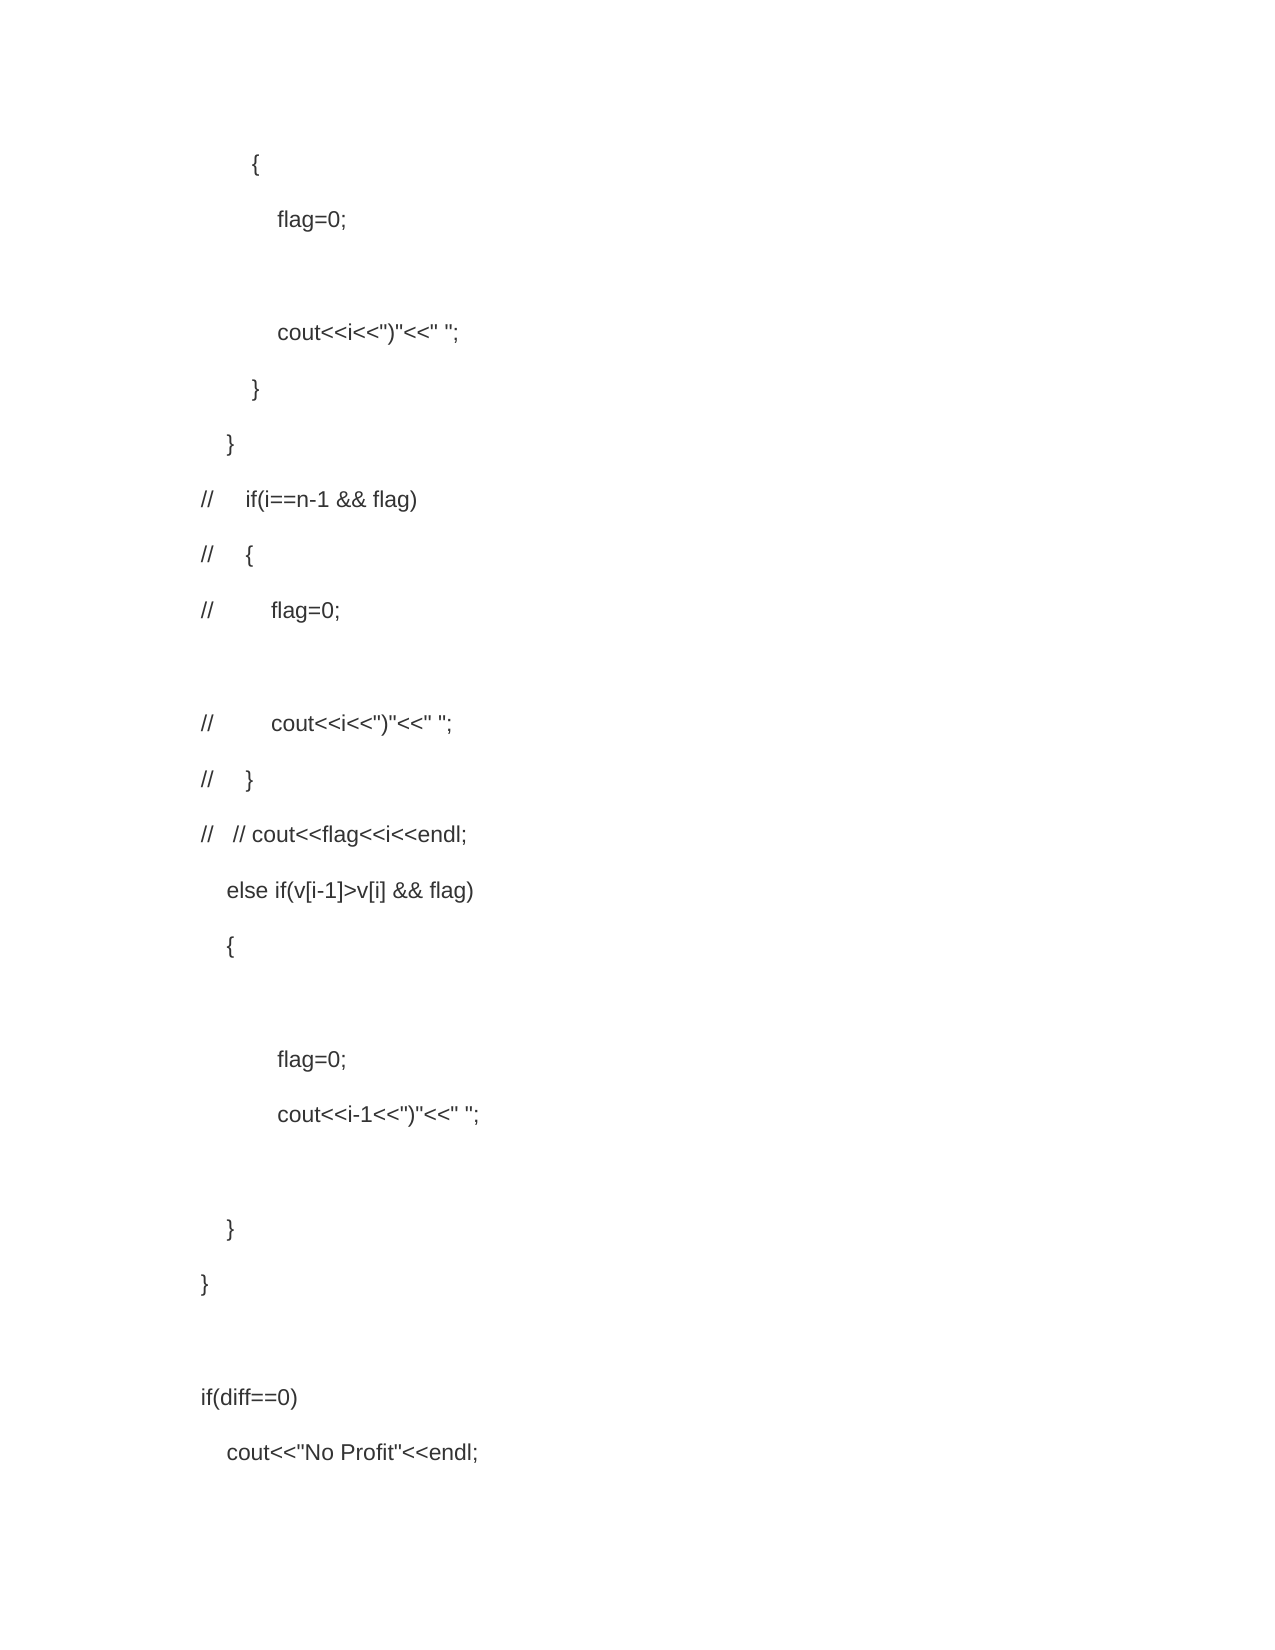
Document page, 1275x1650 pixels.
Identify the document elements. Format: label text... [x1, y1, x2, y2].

text cout<<"No Profit"<<endl; [150, 1439, 1125, 1465]
text // { [150, 541, 1125, 567]
text // cout<<i<<")"<<" "; [150, 710, 1125, 736]
text // } [150, 766, 1125, 792]
text cout<<i<<")"<<" "; [150, 319, 1125, 345]
text } [150, 430, 1125, 456]
text else if(v[i-1]>v[i] && flag) [150, 877, 1125, 903]
text } [150, 374, 1125, 401]
text // // cout<<flag<<i<<endl; [150, 821, 1125, 847]
text { [150, 932, 1125, 958]
text // flag=0; [150, 597, 1125, 623]
text { [150, 150, 1125, 176]
text flag=0; [150, 1046, 1125, 1072]
text flag=0; [150, 206, 1125, 232]
text cout<<i-1<<")"<<" "; [150, 1101, 1125, 1127]
text } [150, 1214, 1125, 1241]
text if(diff==0) [150, 1383, 1125, 1410]
text } [150, 1270, 1125, 1296]
text // if(i==n-1 && flag) [150, 486, 1125, 512]
